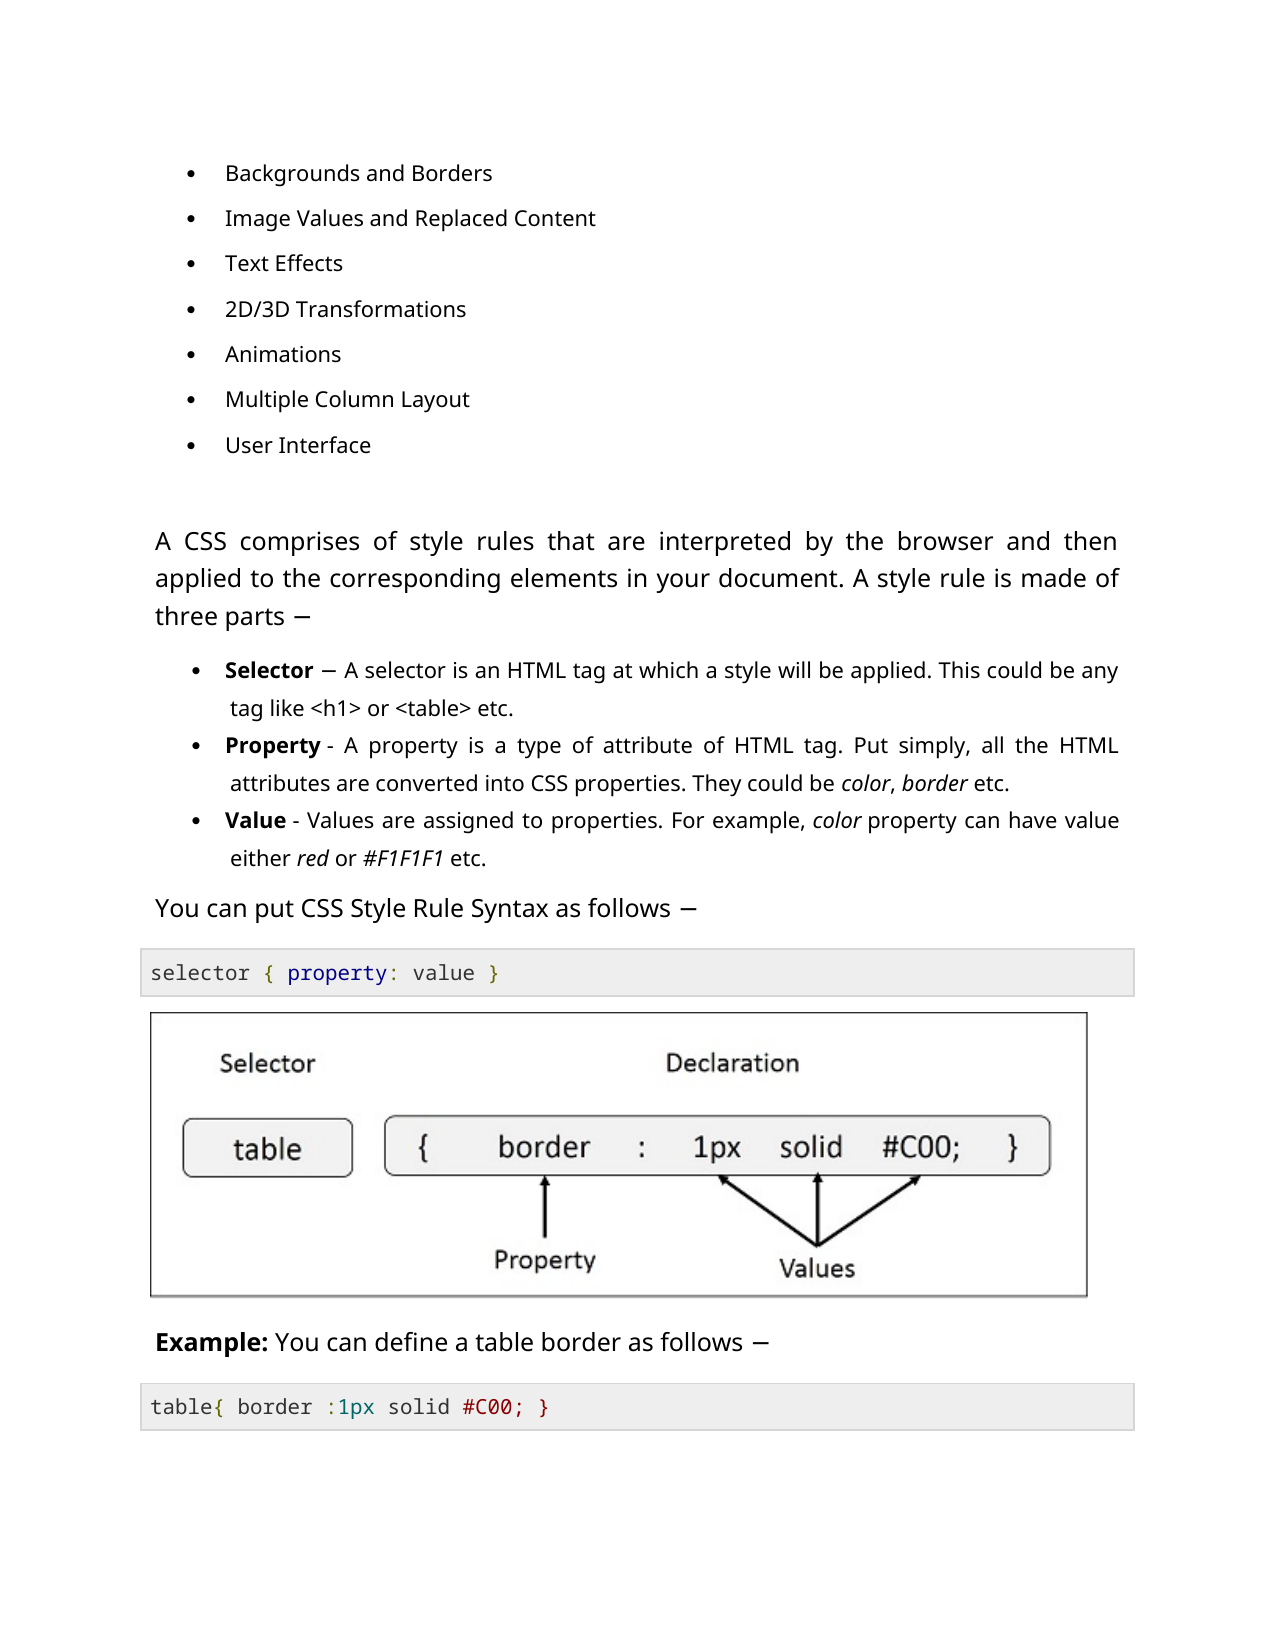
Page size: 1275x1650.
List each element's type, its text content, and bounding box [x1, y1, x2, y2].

text A CSS comprises of style rules that are interpreted by the browser and then applied to the corresponding elements in your document. A style rule is made of three parts − [155, 520, 1120, 632]
list Text Effects [187, 241, 1125, 278]
list Multiple Column Layout [187, 377, 1125, 414]
text Example: You can define a table border as follows − [155, 1322, 1120, 1359]
list Value - Values are assigned to properties. For example, color property can have value either red or #F1F1F1 etc. [192, 797, 1120, 872]
list Backgrounds and Borders [187, 150, 1125, 187]
list User Interface [187, 422, 1125, 459]
list 2D/3D Transformations [187, 286, 1125, 323]
list Animations [187, 331, 1125, 369]
list Selector − A selector is an HTML tag at which a style will be applied. This could be any tag like <h1> or <table> etc. [192, 647, 1120, 722]
text table{ border :1px solid #C00; } [142, 1384, 1133, 1429]
list Property - A property is a type of attribute of HTML tag. Put simply, all the HTML attributes are converted into CSS properties. They could be color, border etc. [192, 722, 1120, 797]
list Image Values and Replaced Content [187, 195, 1125, 233]
picture [150, 1012, 1088, 1303]
text You can put CSS Style Rule Syntax as follows − [155, 887, 1120, 925]
text selector { property: value } [142, 950, 1133, 995]
